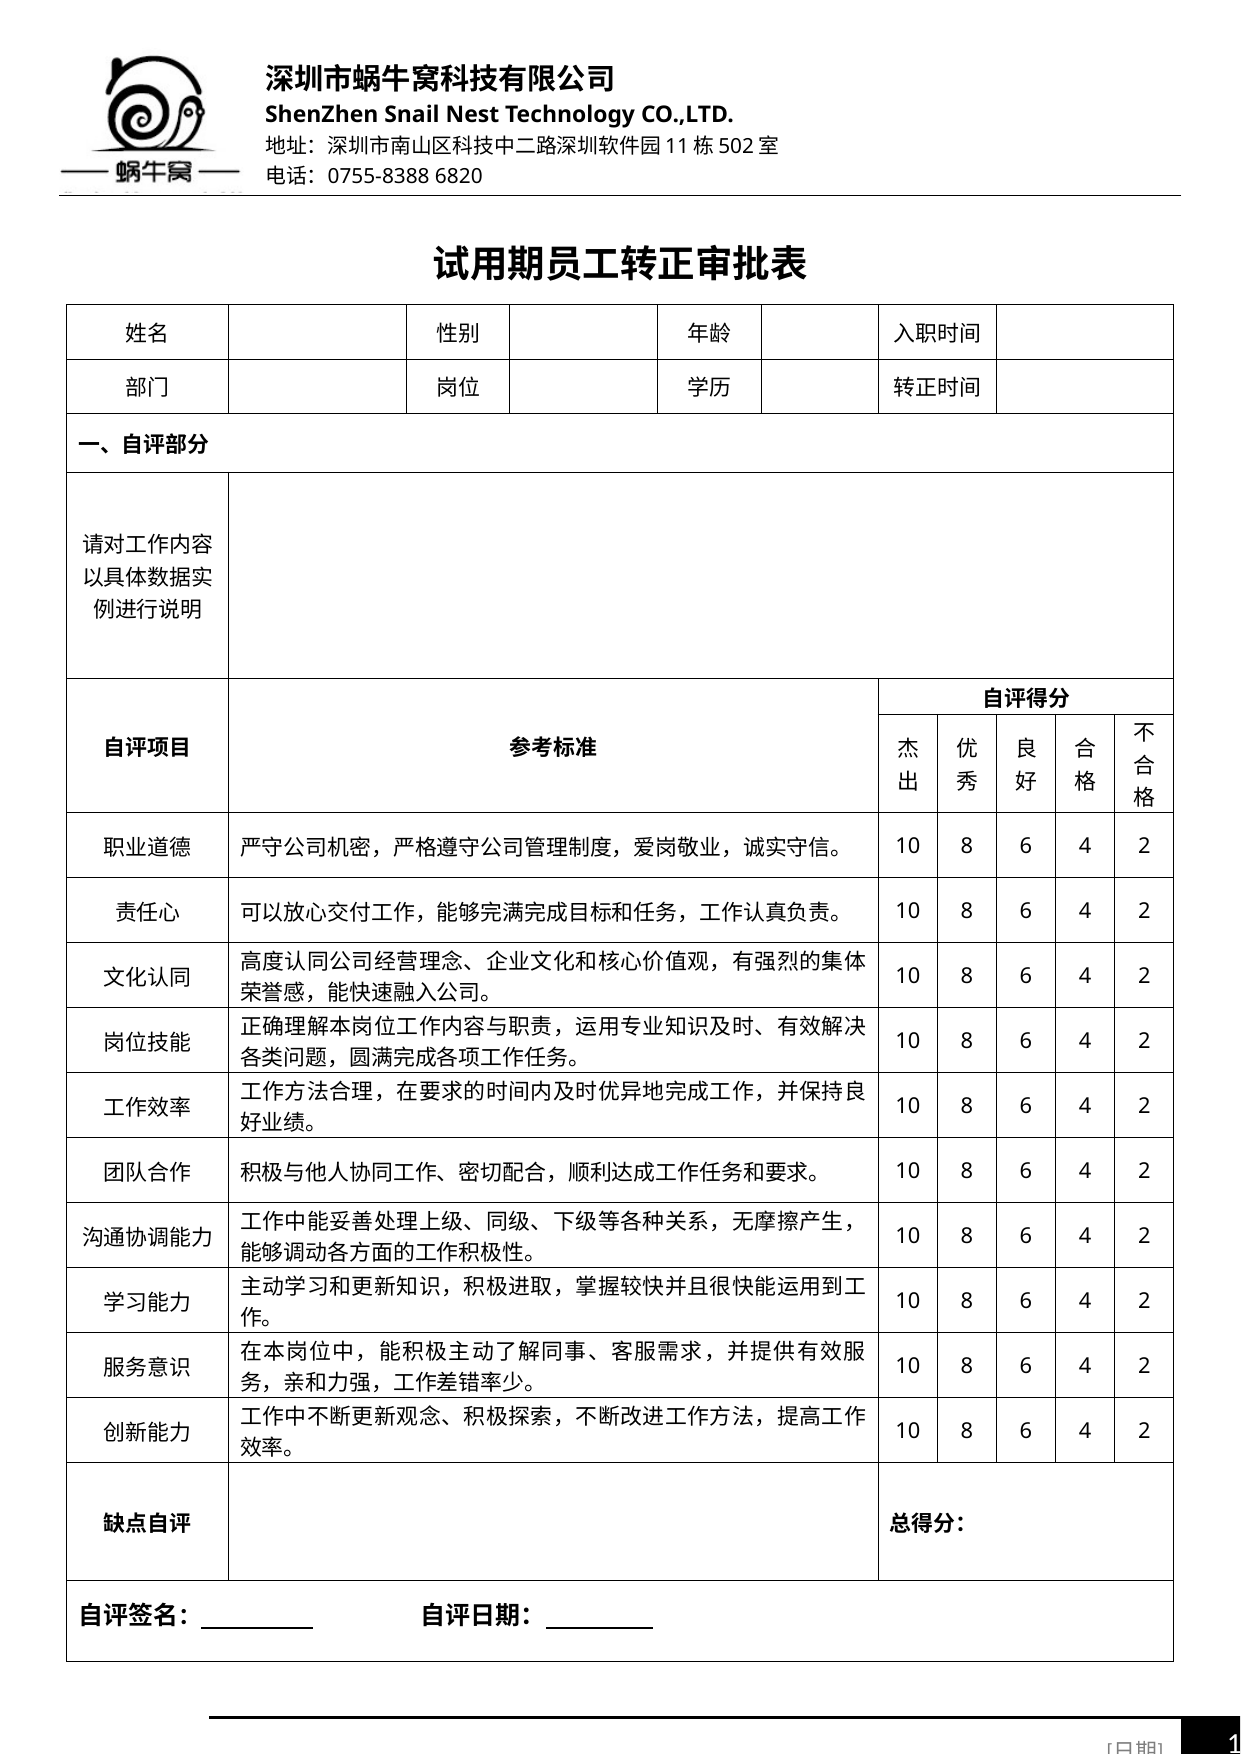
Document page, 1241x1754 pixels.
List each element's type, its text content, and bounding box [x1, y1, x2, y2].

table_cell 岗位 [407, 360, 509, 412]
table_cell 服务意识 [67, 1333, 228, 1397]
table_cell 工作中不断更新观念、积极探索，不断改进工作方法，提高工作效率。 [229, 1398, 878, 1462]
table_cell 合格 [1056, 715, 1114, 812]
table_cell 6 [997, 1008, 1055, 1072]
table_cell 2 [1115, 1268, 1173, 1332]
table_cell 8 [938, 1008, 996, 1072]
table_header 年龄 [658, 305, 761, 358]
table_cell 4 [1056, 813, 1114, 877]
table_cell [229, 473, 1173, 678]
picture [59, 47, 244, 193]
table_cell 沟通协调能力 [67, 1203, 228, 1267]
table_cell 8 [938, 1398, 996, 1462]
table_cell [229, 1463, 878, 1580]
table_header [762, 305, 878, 358]
table_cell 岗位技能 [67, 1008, 228, 1072]
table_cell 团队合作 [67, 1138, 228, 1202]
table_cell 请对工作内容以具体数据实例进行说明 [67, 473, 228, 678]
table_cell 10 [879, 1138, 937, 1202]
table_cell 2 [1115, 878, 1173, 942]
table_cell [229, 360, 406, 412]
table_cell 创新能力 [67, 1398, 228, 1462]
table_cell 2 [1115, 1333, 1173, 1397]
table_cell 2 [1115, 1398, 1173, 1462]
table_cell 8 [938, 1203, 996, 1267]
table_cell 8 [938, 1268, 996, 1332]
table_cell 8 [938, 813, 996, 877]
table_cell 10 [879, 1008, 937, 1072]
table_cell 在本岗位中，能积极主动了解同事、客服需求，并提供有效服务，亲和力强，工作差错率少。 [229, 1333, 878, 1397]
table_cell 参考标准 [229, 679, 878, 812]
table_cell 6 [997, 1203, 1055, 1267]
table_cell [997, 360, 1173, 412]
table_cell 8 [938, 1138, 996, 1202]
table_cell 工作中能妥善处理上级、同级、下级等各种关系，无摩擦产生，能够调动各方面的工作积极性。 [229, 1203, 878, 1267]
table_cell 10 [879, 1073, 937, 1137]
table_cell 总得分： [879, 1463, 1173, 1580]
table_cell 6 [997, 1333, 1055, 1397]
table_cell 2 [1115, 1008, 1173, 1072]
table_cell 严守公司机密，严格遵守公司管理制度，爱岗敬业，诚实守信。 [229, 813, 878, 877]
table_cell 6 [997, 878, 1055, 942]
table_cell 6 [997, 1398, 1055, 1462]
table_cell 4 [1056, 1398, 1114, 1462]
table_cell 8 [938, 1333, 996, 1397]
table_cell 自评签名： 自评日期： [67, 1581, 1173, 1661]
table_cell 4 [1056, 1203, 1114, 1267]
table_cell 自评项目 [67, 679, 228, 812]
table_cell 6 [997, 943, 1055, 1007]
table_cell 积极与他人协同工作、密切配合，顺利达成工作任务和要求。 [229, 1138, 878, 1202]
table_cell 8 [938, 1073, 996, 1137]
table_cell 4 [1056, 1333, 1114, 1397]
table_cell 4 [1056, 1008, 1114, 1072]
table_cell 10 [879, 1203, 937, 1267]
table_cell 6 [997, 1268, 1055, 1332]
table_cell 文化认同 [67, 943, 228, 1007]
table_cell 2 [1115, 813, 1173, 877]
table_cell 高度认同公司经营理念、企业文化和核心价值观，有强烈的集体荣誉感，能快速融入公司。 [229, 943, 878, 1007]
table_cell 工作方法合理，在要求的时间内及时优异地完成工作，并保持良好业绩。 [229, 1073, 878, 1137]
table_cell 10 [879, 1398, 937, 1462]
table_cell 转正时间 [879, 360, 996, 412]
table_cell 10 [879, 1268, 937, 1332]
table_cell [510, 360, 657, 412]
table_cell 工作效率 [67, 1073, 228, 1137]
table_cell 2 [1115, 1203, 1173, 1267]
table_cell 4 [1056, 1073, 1114, 1137]
table_cell 学习能力 [67, 1268, 228, 1332]
table_cell 2 [1115, 943, 1173, 1007]
table_header [510, 305, 657, 358]
text 试用期员工转正审批表 [59, 234, 1181, 288]
table_cell 可以放心交付工作，能够完满完成目标和任务，工作认真负责。 [229, 878, 878, 942]
table_cell 一、自评部分 [67, 414, 1173, 472]
table_cell 不合格 [1115, 715, 1173, 812]
table_header 姓名 [67, 305, 228, 358]
table_cell 2 [1115, 1073, 1173, 1137]
table_cell 优秀 [938, 715, 996, 812]
table_cell 10 [879, 943, 937, 1007]
table_cell 杰出 [879, 715, 937, 812]
table_cell 8 [938, 943, 996, 1007]
table_cell 2 [1115, 1138, 1173, 1202]
table_cell 良好 [997, 715, 1055, 812]
table_header 性别 [407, 305, 509, 358]
table_cell 职业道德 [67, 813, 228, 877]
table_cell 4 [1056, 1268, 1114, 1332]
table_header [229, 305, 406, 358]
table_cell 责任心 [67, 878, 228, 942]
table_cell [762, 360, 878, 412]
table_cell 10 [879, 813, 937, 877]
table_cell 4 [1056, 878, 1114, 942]
table_cell 4 [1056, 943, 1114, 1007]
table_header [997, 305, 1173, 358]
table_cell 6 [997, 1073, 1055, 1137]
table_cell 学历 [658, 360, 761, 412]
table_cell 缺点自评 [67, 1463, 228, 1580]
table_cell 自评得分 [879, 679, 1173, 714]
table_cell 10 [879, 878, 937, 942]
table_cell 部门 [67, 360, 228, 412]
table_cell 主动学习和更新知识，积极进取，掌握较快并且很快能运用到工作。 [229, 1268, 878, 1332]
table_cell 6 [997, 1138, 1055, 1202]
table_cell 4 [1056, 1138, 1114, 1202]
table_header 入职时间 [879, 305, 996, 358]
table_cell 6 [997, 813, 1055, 877]
table_cell 8 [938, 878, 996, 942]
table_cell 正确理解本岗位工作内容与职责，运用专业知识及时、有效解决各类问题，圆满完成各项工作任务。 [229, 1008, 878, 1072]
table_cell 10 [879, 1333, 937, 1397]
